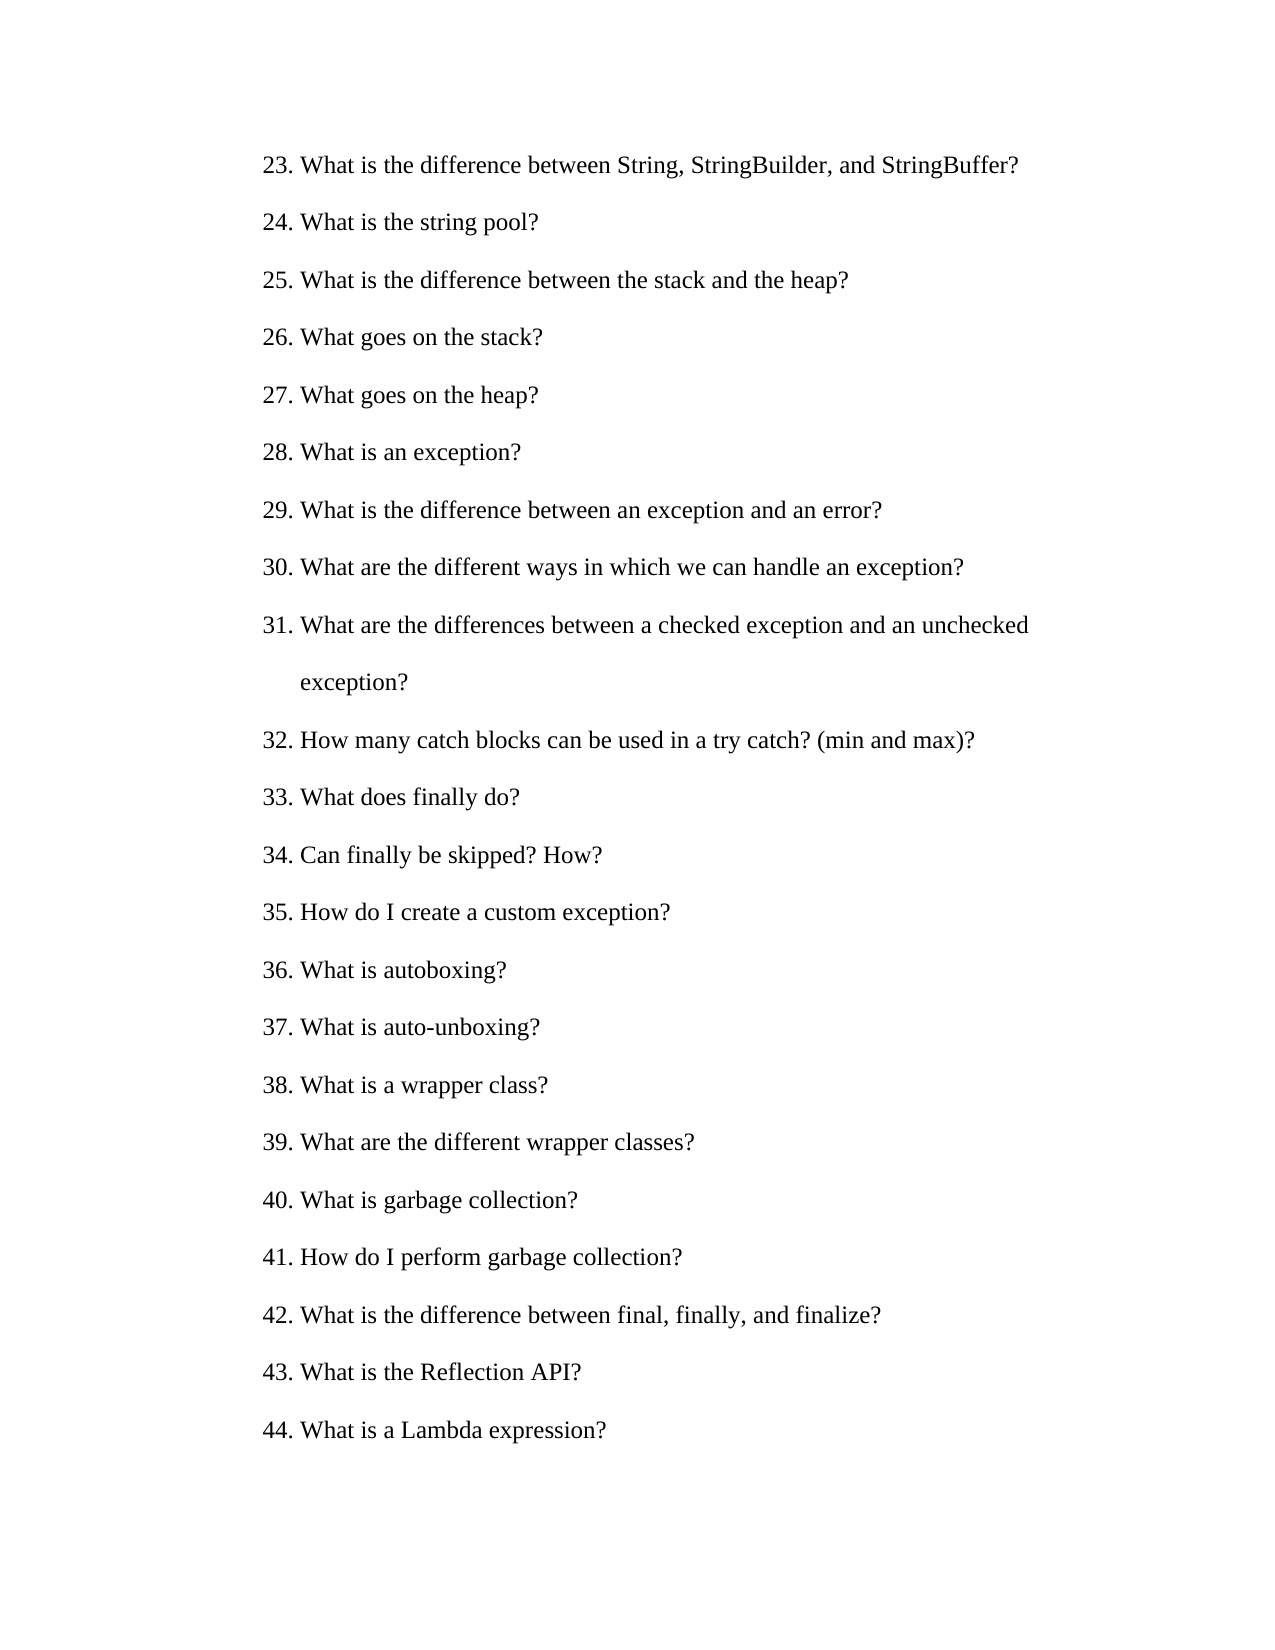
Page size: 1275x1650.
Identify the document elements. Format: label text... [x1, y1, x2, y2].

list What is the string pool? [262, 207, 1125, 236]
list What goes on the stack? [262, 322, 1125, 351]
list How do I create a custom exception? [262, 897, 1125, 926]
list What is auto-unboxing? [262, 1012, 1125, 1041]
list What is the difference between an exception and an error? [262, 495, 1125, 524]
list What is an exception? [262, 437, 1125, 466]
list What is a Lambda expression? [262, 1415, 1125, 1444]
list What is the Reflection API? [262, 1357, 1125, 1386]
list What is the difference between the stack and the heap? [262, 265, 1125, 294]
list What is the difference between final, finally, and finalize? [262, 1300, 1125, 1329]
list What is the difference between String, StringBuilder, and StringBuffer? [262, 150, 1125, 179]
list How do I perform garbage collection? [262, 1242, 1125, 1271]
list What is garbage collection? [262, 1185, 1125, 1214]
list What goes on the heap? [262, 380, 1125, 409]
list What is autoboxing? [262, 955, 1125, 984]
list What are the different ways in which we can handle an exception? [262, 552, 1125, 581]
list Can finally be skipped? How? [262, 840, 1125, 869]
list How many catch blocks can be used in a try catch? (min and max)? [262, 725, 1125, 754]
list What does finally do? [262, 782, 1125, 811]
list What are the different wrapper classes? [262, 1127, 1125, 1156]
list What are the differences between a checked exception and an unchecked exception? [262, 610, 1125, 696]
list What is a wrapper class? [262, 1070, 1125, 1099]
